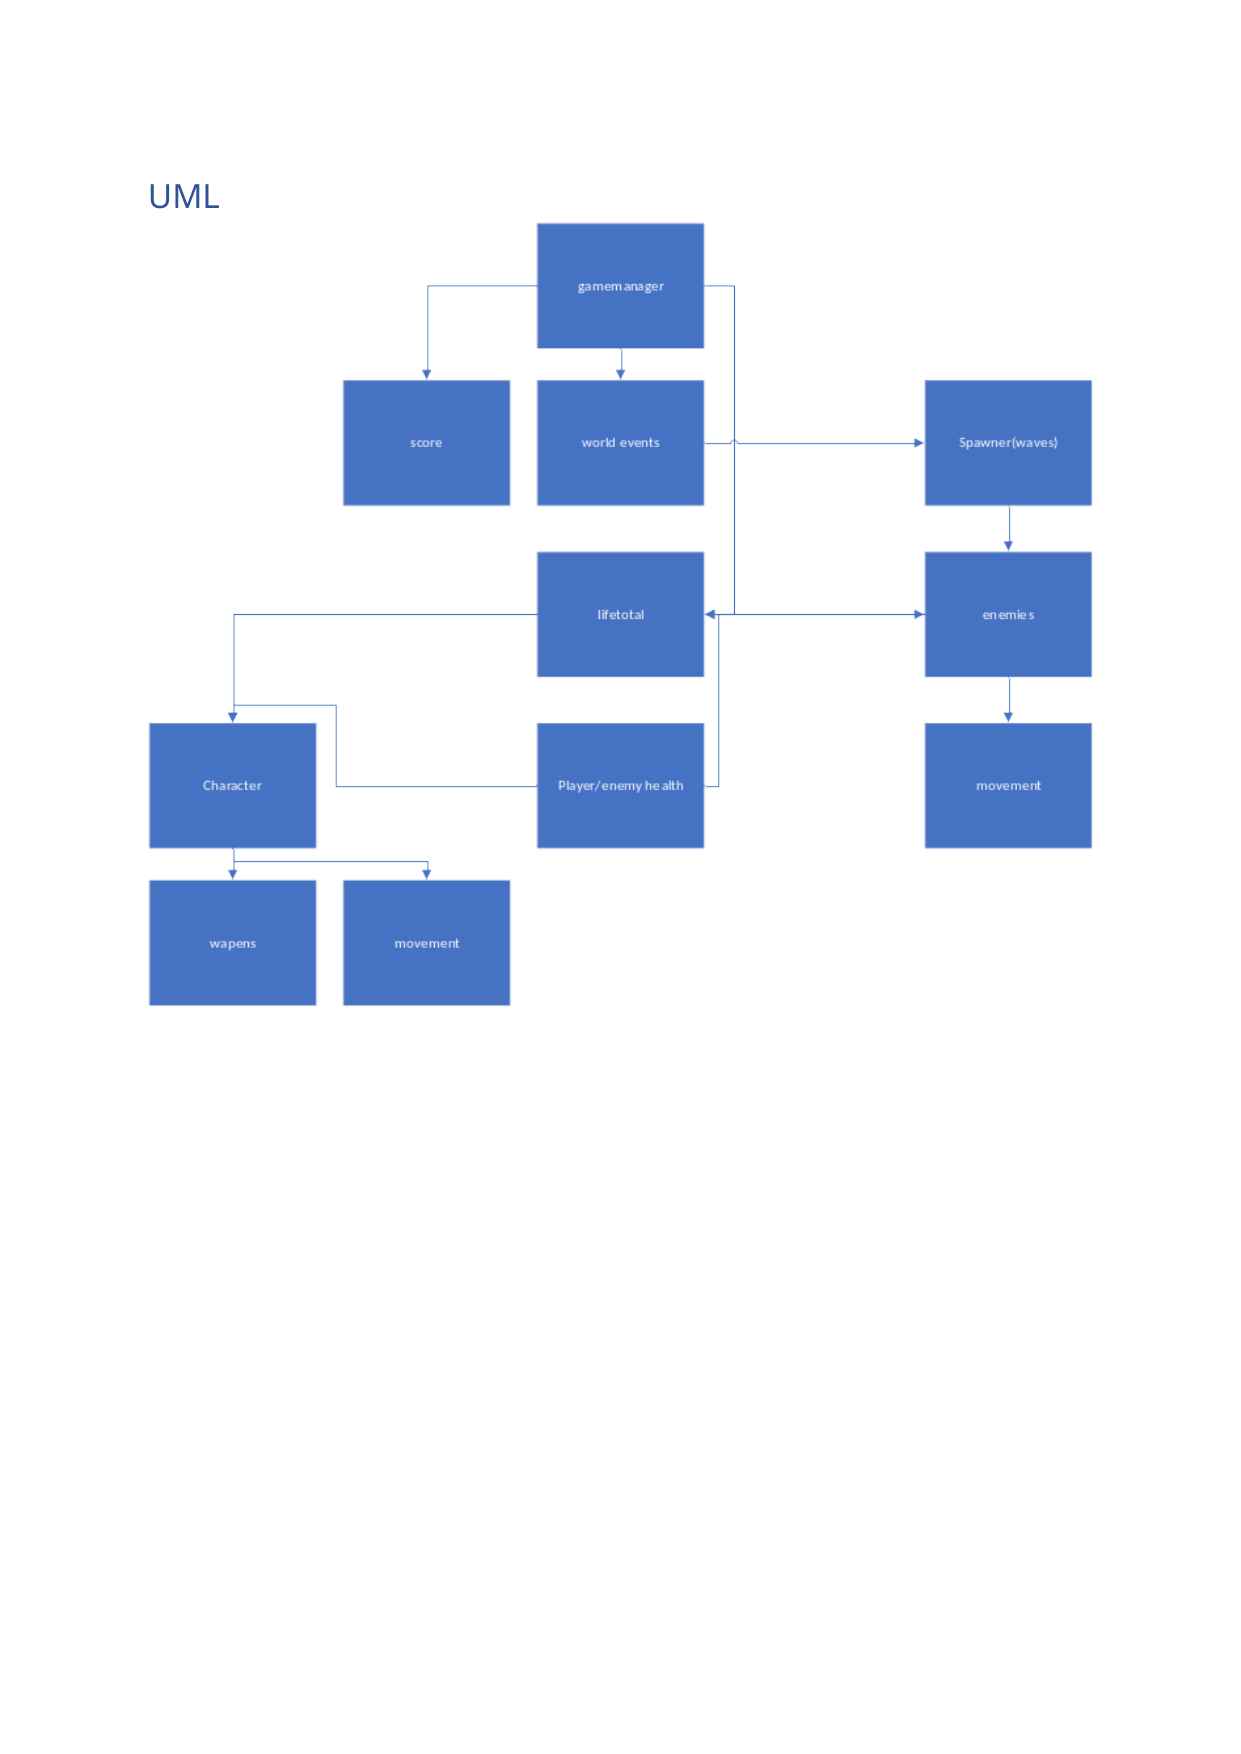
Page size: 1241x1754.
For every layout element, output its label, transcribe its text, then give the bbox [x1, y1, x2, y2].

subtitle UML [148, 173, 1093, 218]
